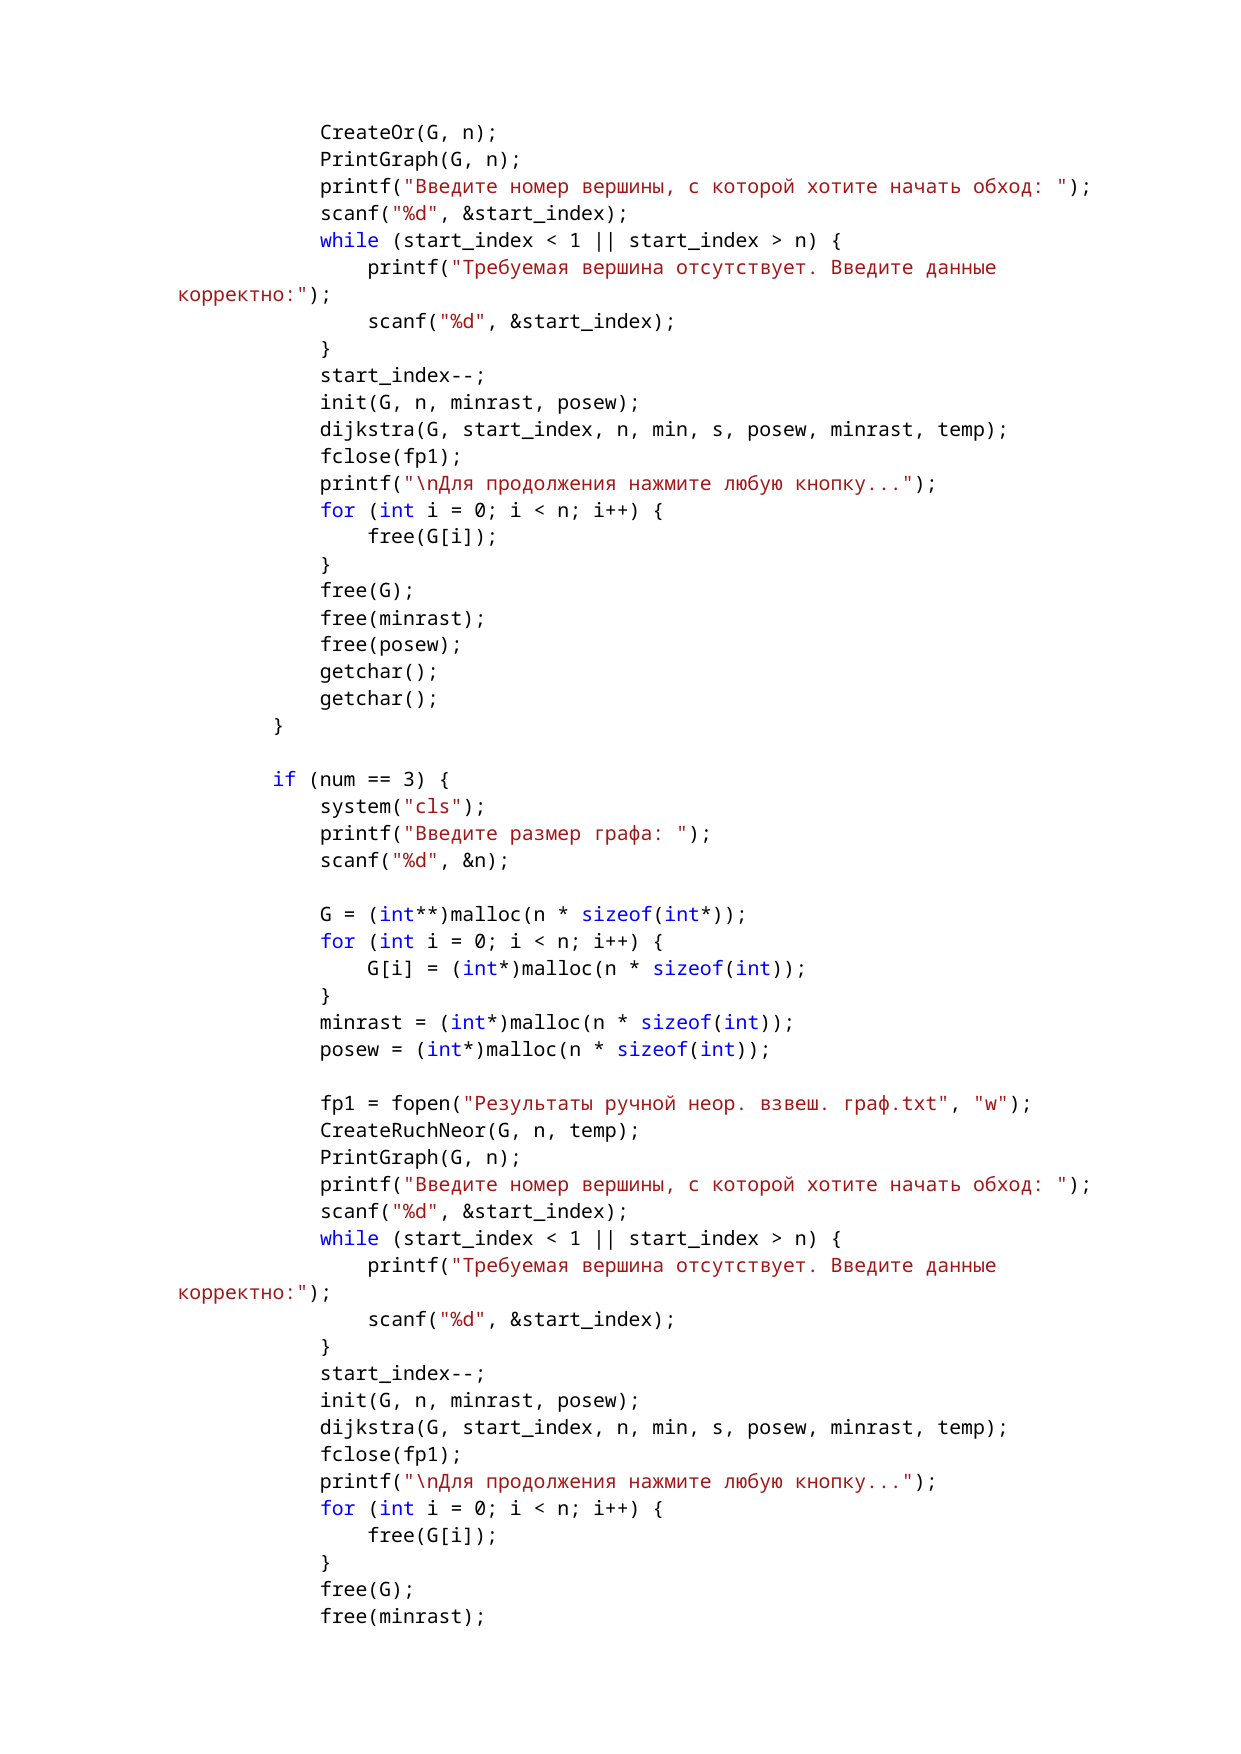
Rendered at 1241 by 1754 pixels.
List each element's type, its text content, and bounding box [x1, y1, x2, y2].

text } [177, 981, 1152, 1008]
text printf("Требуемая вершина отсутствует. Введите данные корректно:"); [177, 253, 1152, 307]
text G = (int**)malloc(n * sizeof(int*)); [177, 901, 1152, 927]
text getchar(); [177, 658, 1152, 685]
text dijkstra(G, start_index, n, min, s, posew, minrast, temp); [177, 415, 1152, 442]
text printf("Введите размер графа: "); [177, 819, 1152, 847]
text for (int i = 0; i < n; i++) { [177, 496, 1152, 523]
text start_index--; [177, 1359, 1152, 1386]
text minrast = (int*)malloc(n * sizeof(int)); [177, 1008, 1152, 1035]
text scanf("%d", &start_index); [177, 199, 1152, 226]
text } [177, 550, 1152, 577]
text printf("Введите номер вершины, с которой хотите начать обход: "); [177, 1170, 1152, 1197]
text scanf("%d", &start_index); [177, 1197, 1152, 1224]
text free(G); [177, 577, 1152, 604]
text } [177, 334, 1152, 361]
text free(posew); [177, 631, 1152, 658]
text for (int i = 0; i < n; i++) { [177, 1494, 1152, 1521]
text getchar(); [177, 685, 1152, 712]
text fp1 = fopen("Результаты ручной неор. взвеш. граф.txt", "w"); [177, 1089, 1152, 1116]
text free(minrast); [177, 1602, 1152, 1629]
text init(G, n, minrast, posew); [177, 388, 1152, 415]
text for (int i = 0; i < n; i++) { [177, 927, 1152, 954]
text } [177, 1332, 1152, 1359]
text fclose(fp1); [177, 1440, 1152, 1467]
text init(G, n, minrast, posew); [177, 1386, 1152, 1413]
text free(G[i]); [177, 523, 1152, 550]
text if (num == 3) { [177, 766, 1152, 793]
text while (start_index < 1 || start_index > n) { [177, 226, 1152, 253]
text scanf("%d", &n); [177, 847, 1152, 873]
text free(minrast); [177, 604, 1152, 631]
text CreateRuchNeor(G, n, temp); [177, 1116, 1152, 1143]
text printf("Требуемая вершина отсутствует. Введите данные корректно:"); [177, 1251, 1152, 1305]
text printf("Введите номер вершины, с которой хотите начать обход: "); [177, 172, 1152, 199]
text PrintGraph(G, n); [177, 145, 1152, 172]
text start_index--; [177, 361, 1152, 388]
text printf("\nДля продолжения нажмите любую кнопку..."); [177, 1467, 1152, 1494]
text } [177, 1548, 1152, 1575]
text system("cls"); [177, 793, 1152, 819]
text G[i] = (int*)malloc(n * sizeof(int)); [177, 954, 1152, 981]
text CreateOr(G, n); [177, 118, 1152, 145]
text free(G); [177, 1575, 1152, 1602]
text PrintGraph(G, n); [177, 1143, 1152, 1170]
text dijkstra(G, start_index, n, min, s, posew, minrast, temp); [177, 1413, 1152, 1440]
text scanf("%d", &start_index); [177, 307, 1152, 334]
text } [177, 712, 1152, 739]
text posew = (int*)malloc(n * sizeof(int)); [177, 1035, 1152, 1062]
text printf("\nДля продолжения нажмите любую кнопку..."); [177, 469, 1152, 496]
text scanf("%d", &start_index); [177, 1305, 1152, 1332]
text fclose(fp1); [177, 442, 1152, 469]
text while (start_index < 1 || start_index > n) { [177, 1224, 1152, 1251]
text free(G[i]); [177, 1521, 1152, 1548]
